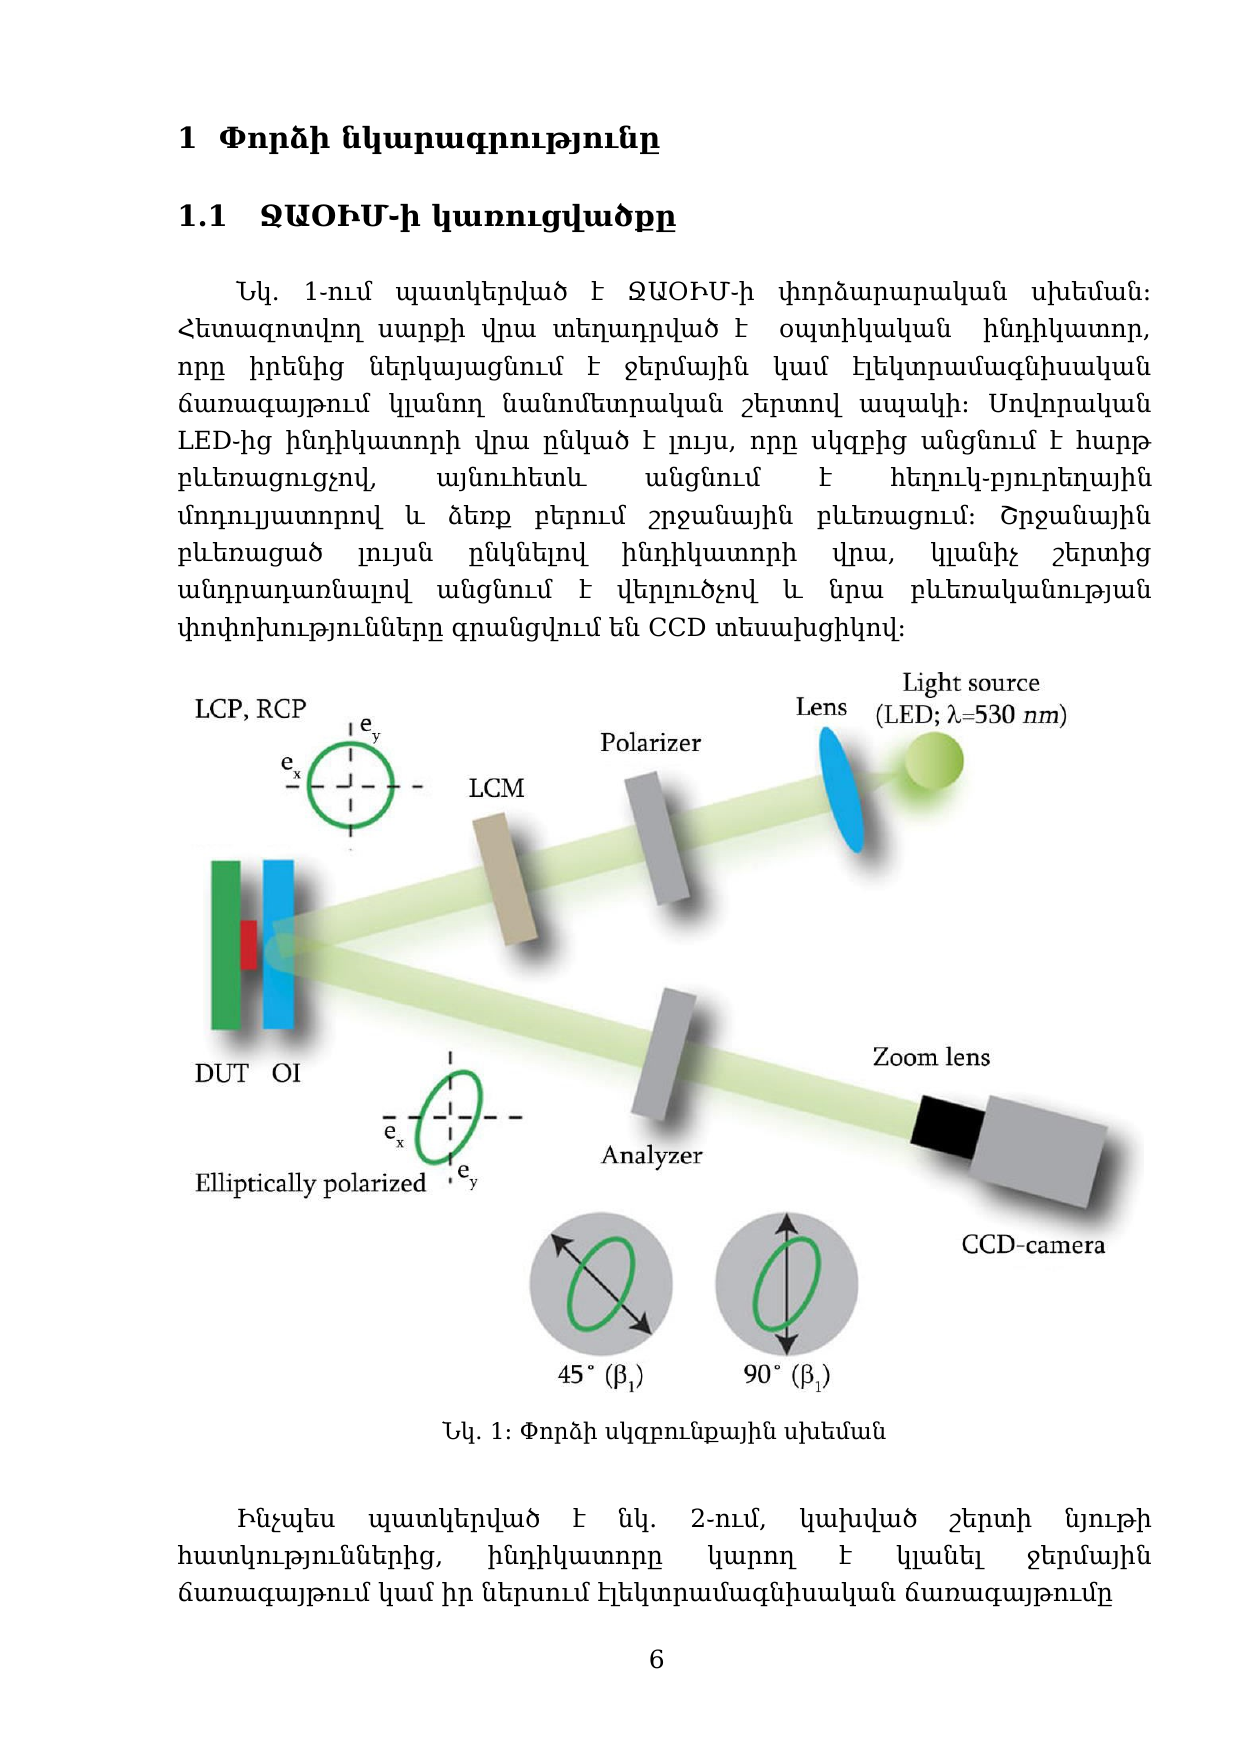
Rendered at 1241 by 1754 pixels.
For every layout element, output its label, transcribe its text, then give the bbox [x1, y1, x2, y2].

text Նկ․ 1֊ում պատկերված է ՋԱՕԻՄ֊ի փորձարարական սխեման։ Հետազոտվող սարքի վրա տեղադրված է օպտիկական ինդիկատոր, որը իրենից ներկայացնում է ջերմային կամ էլեկտրամագնիսական ճառագայթում կլանող նանոմետրական շերտով ապակի։ Սովորական LED֊ից ինդիկատորի վրա ընկած է լույս, որը սկզբից անցնում է հարթ բևեռացուցչով, այնուհետև անցնում է հեղուկ֊բյուրեղային մոդուլյատորով և ձեռք բերում շրջանային բևեռացում։ Շրջանային բևեռացած լույսն ընկնելով ինդիկատորի վրա, կլանիչ շերտից անդրադառնալով անցնում է վերլուծչով և նրա բևեռականության փոփոխությունները գրանցվում են CCD տեսախցիկով։ [177, 277, 1152, 642]
text Ինչպես պատկերված է նկ․ 2֊ում, կախված շերտի նյութի հատկություններից, ինդիկատորը կարող է կլանել ջերմային ճառագայթում կամ իր ներսում էլեկտրամագնիսական ճառագայթումը [177, 1504, 1152, 1608]
picture [190, 672, 1144, 1393]
list ՋԱՕԻՄ֊ի կառուցվածքը [177, 199, 1226, 233]
subtitle Փորձի նկարագրությունը [177, 121, 1226, 156]
text Նկ․ 1: Փորձի սկզբունքային սխեման [219, 1393, 1110, 1445]
